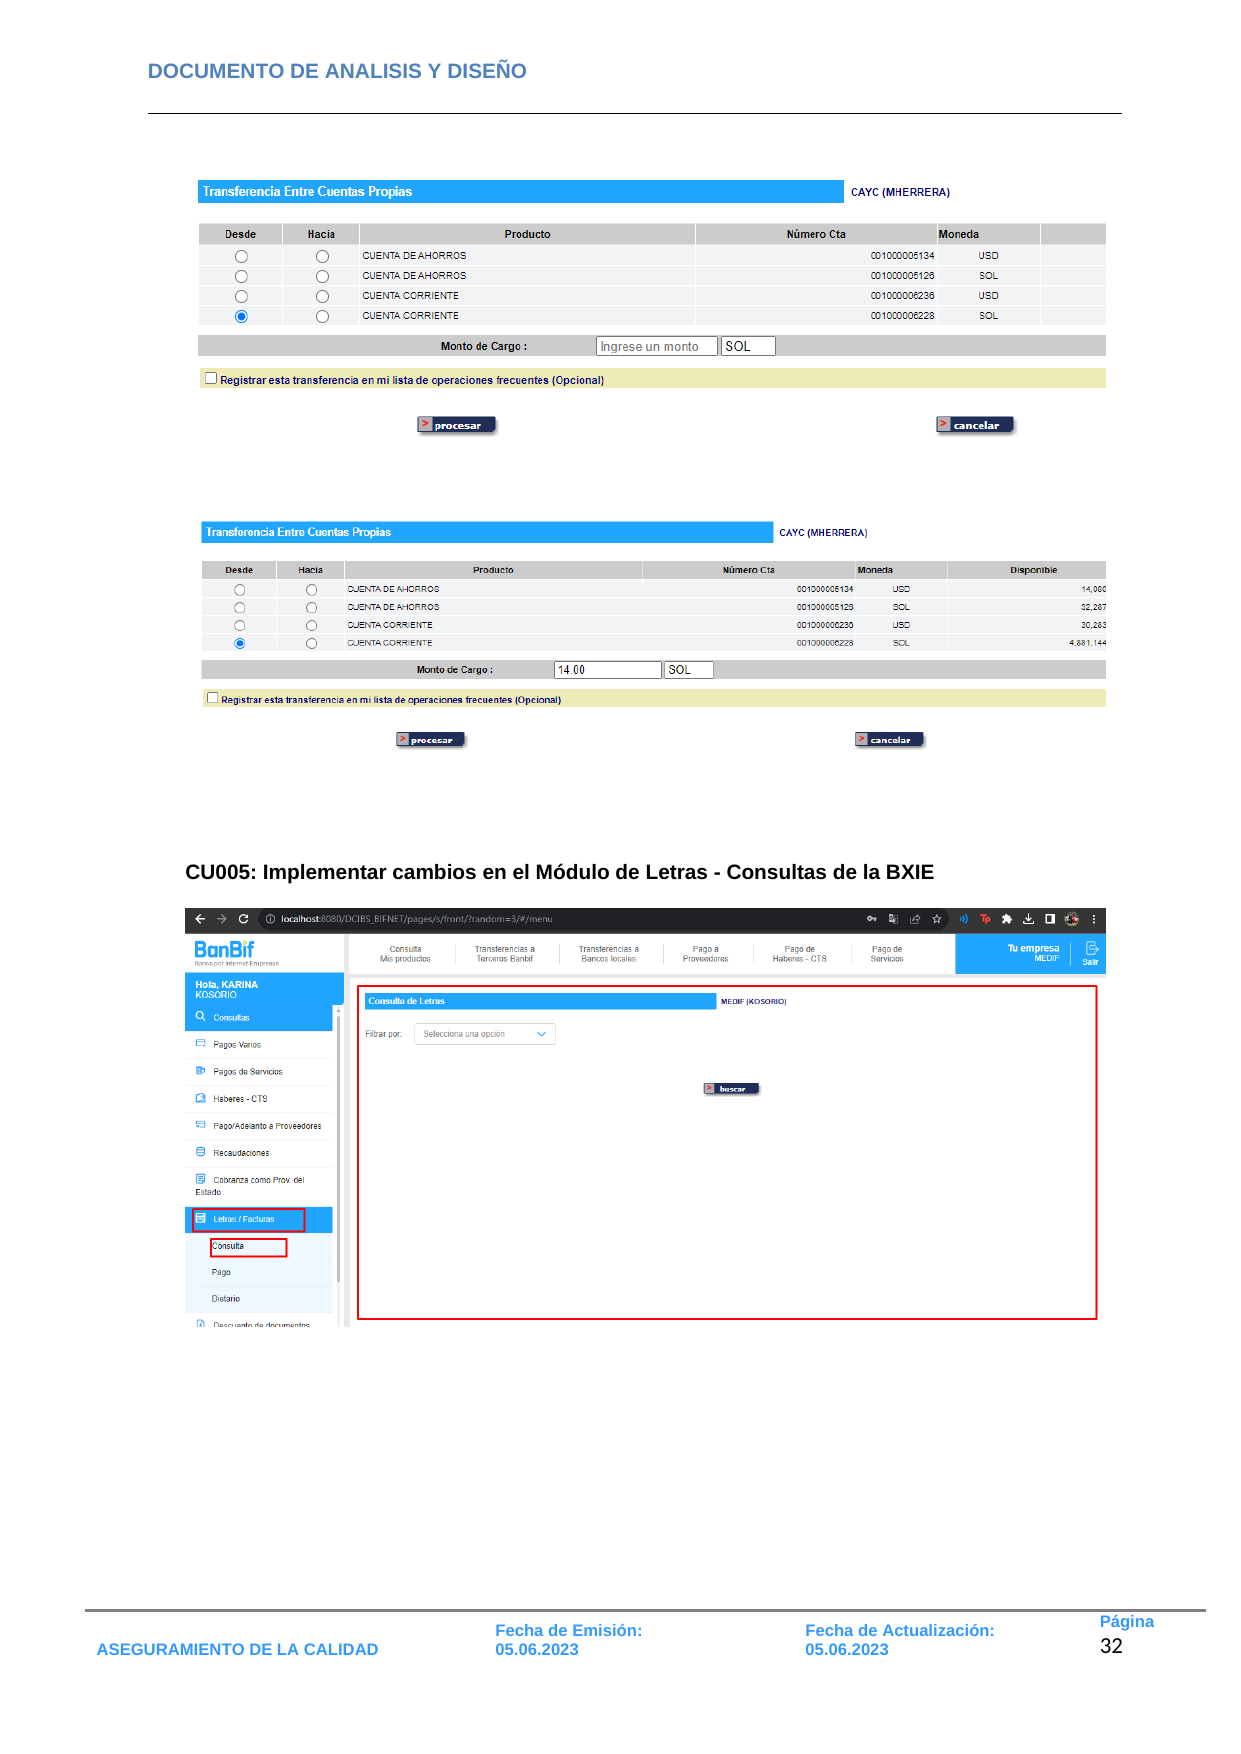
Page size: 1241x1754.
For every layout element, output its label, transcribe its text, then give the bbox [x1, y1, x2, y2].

picture [185, 159, 1106, 481]
picture [185, 506, 1106, 787]
text CU005: Implementar cambios en el Módulo de Letras - Consultas de la BXIE [185, 860, 1122, 884]
picture [185, 908, 1106, 1327]
